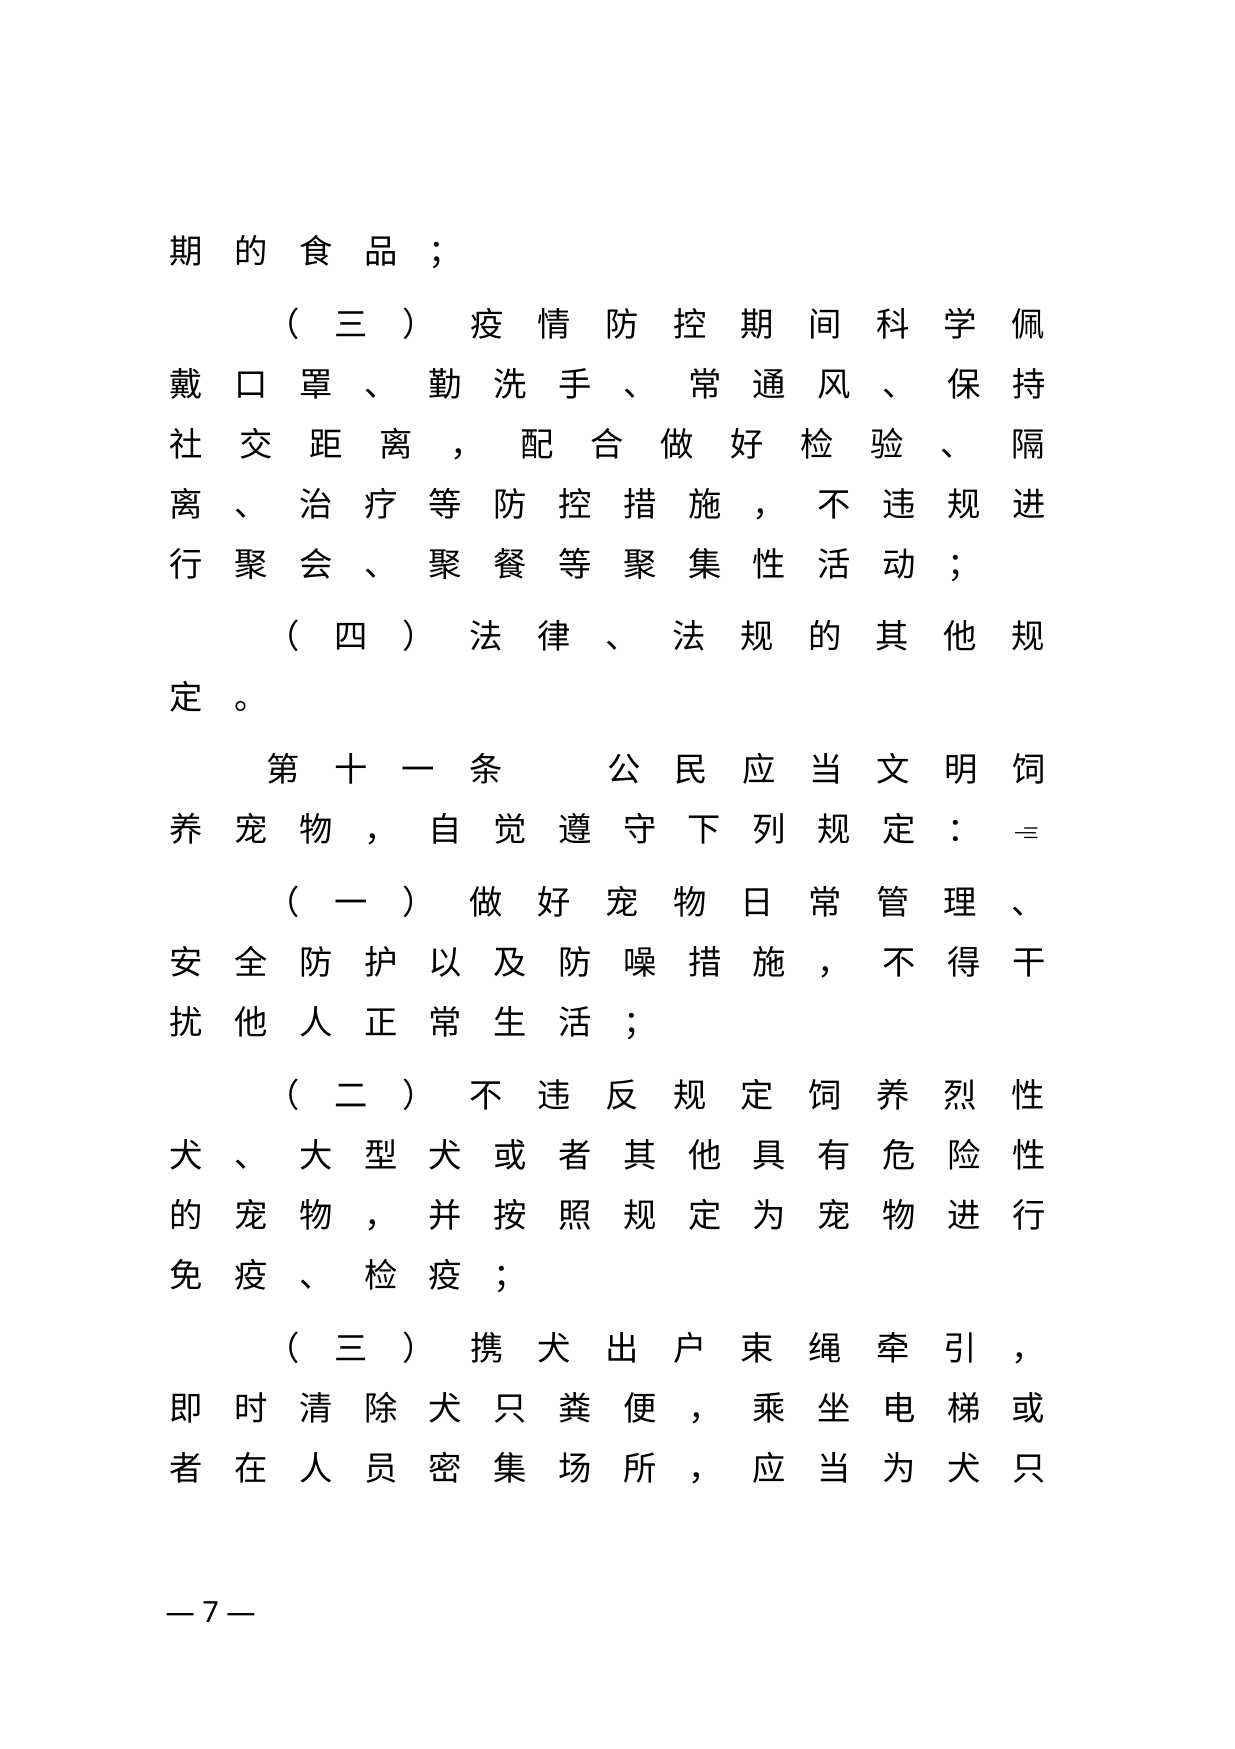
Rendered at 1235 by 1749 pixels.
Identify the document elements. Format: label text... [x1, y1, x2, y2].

text （一）做好宠物日常管理、安全防护以及防噪措施，不得干扰他人正常生活； [169, 870, 1077, 1050]
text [169, 1316, 1077, 1496]
text （二）不违反规定饲养烈性犬、大型犬或者其他具有危险性的宠物，并按照规定为宠物进行免疫、检疫； [169, 1063, 1077, 1303]
text 第十一条 公民应当文明饲养宠物，自觉遵守下列规定： [169, 737, 1077, 857]
text （四）法律、法规的其他规定。 [169, 604, 1077, 724]
text （三）疫情防控期间科学佩戴口罩、勤洗手、常通风、保持社交距离，配合做好检验、隔离、治疗等防控措施，不违规进行聚会、聚餐等聚集性活动； [169, 291, 1077, 592]
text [169, 219, 1077, 279]
